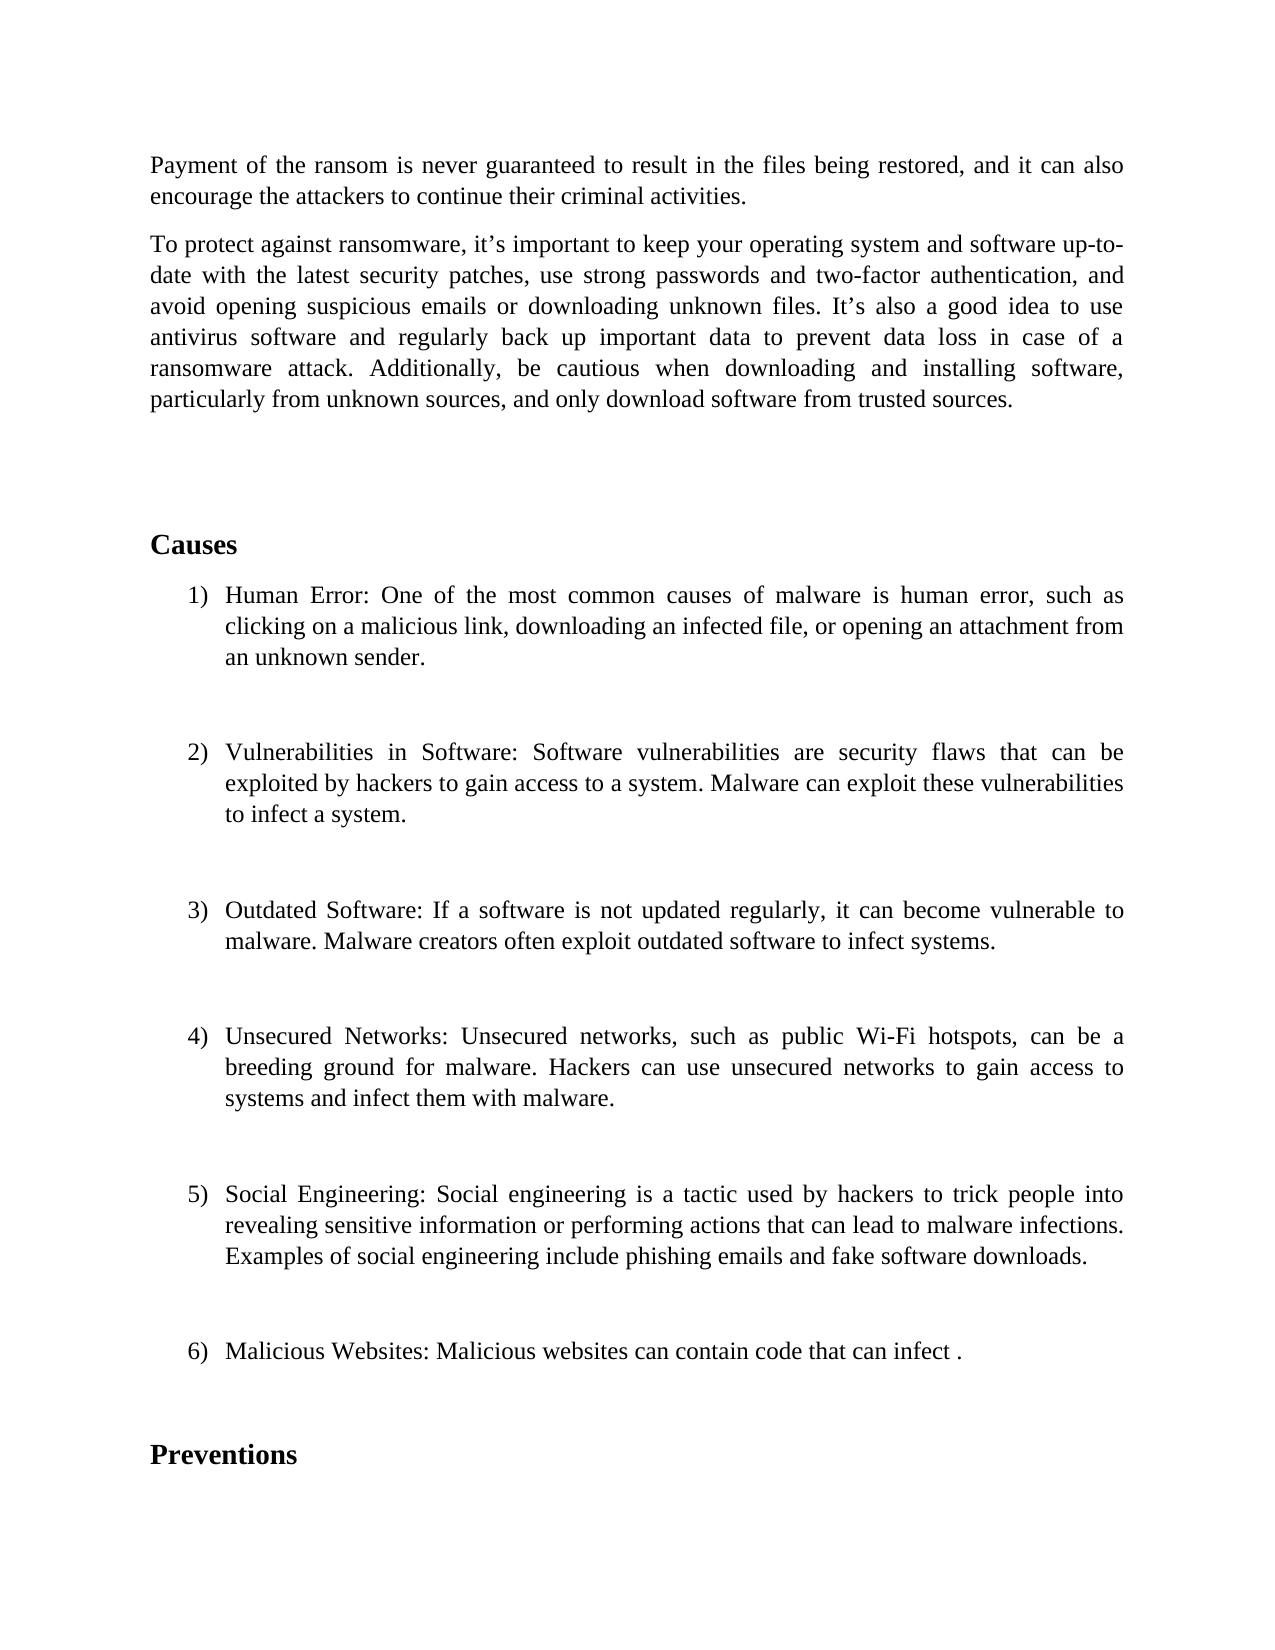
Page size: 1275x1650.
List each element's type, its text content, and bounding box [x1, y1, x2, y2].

list Social Engineering: Social engineering is a tactic used by hackers to trick people into revealing sensitive information or performing actions that can lead to malware infections. Examples of social engineering include phishing emails and fake software downloads. [187, 1179, 1125, 1270]
list Human Error: One of the most common causes of malware is human error, such as clicking on a malicious link, downloading an infected file, or opening an attachment from an unknown sender. [187, 580, 1125, 671]
list Vulnerabilities in Software: Software vulnerabilities are security flaws that can be exploited by hackers to gain access to a system. Malware can exploit these vulnerabilities to infect a system. [187, 737, 1125, 828]
list Unsecured Networks: Unsecured networks, such as public Wi-Fi hotspots, can be a breeding ground for malware. Hackers can use unsecured networks to gain access to systems and infect them with malware. [187, 1021, 1125, 1112]
text Preventions [150, 1437, 1125, 1470]
text Causes [150, 527, 1125, 561]
list Malicious Websites: Malicious websites can contain code that can infect . [187, 1336, 1125, 1365]
text To protect against ransomware, it’s important to keep your operating system and software up-to-date with the latest security patches, use strong passwords and two-factor authentication, and avoid opening suspicious emails or downloading unknown files. It’s also a good idea to use antivirus software and regularly back up important data to prevent data loss in case of a ransomware attack. Additionally, be cautious when downloading and installing software, particularly from unknown sources, and only download software from trusted sources. [150, 229, 1125, 413]
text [150, 150, 1125, 210]
list Outdated Software: If a software is not updated regularly, it can become vulnerable to malware. Malware creators often exploit outdated software to infect systems. [187, 895, 1125, 955]
